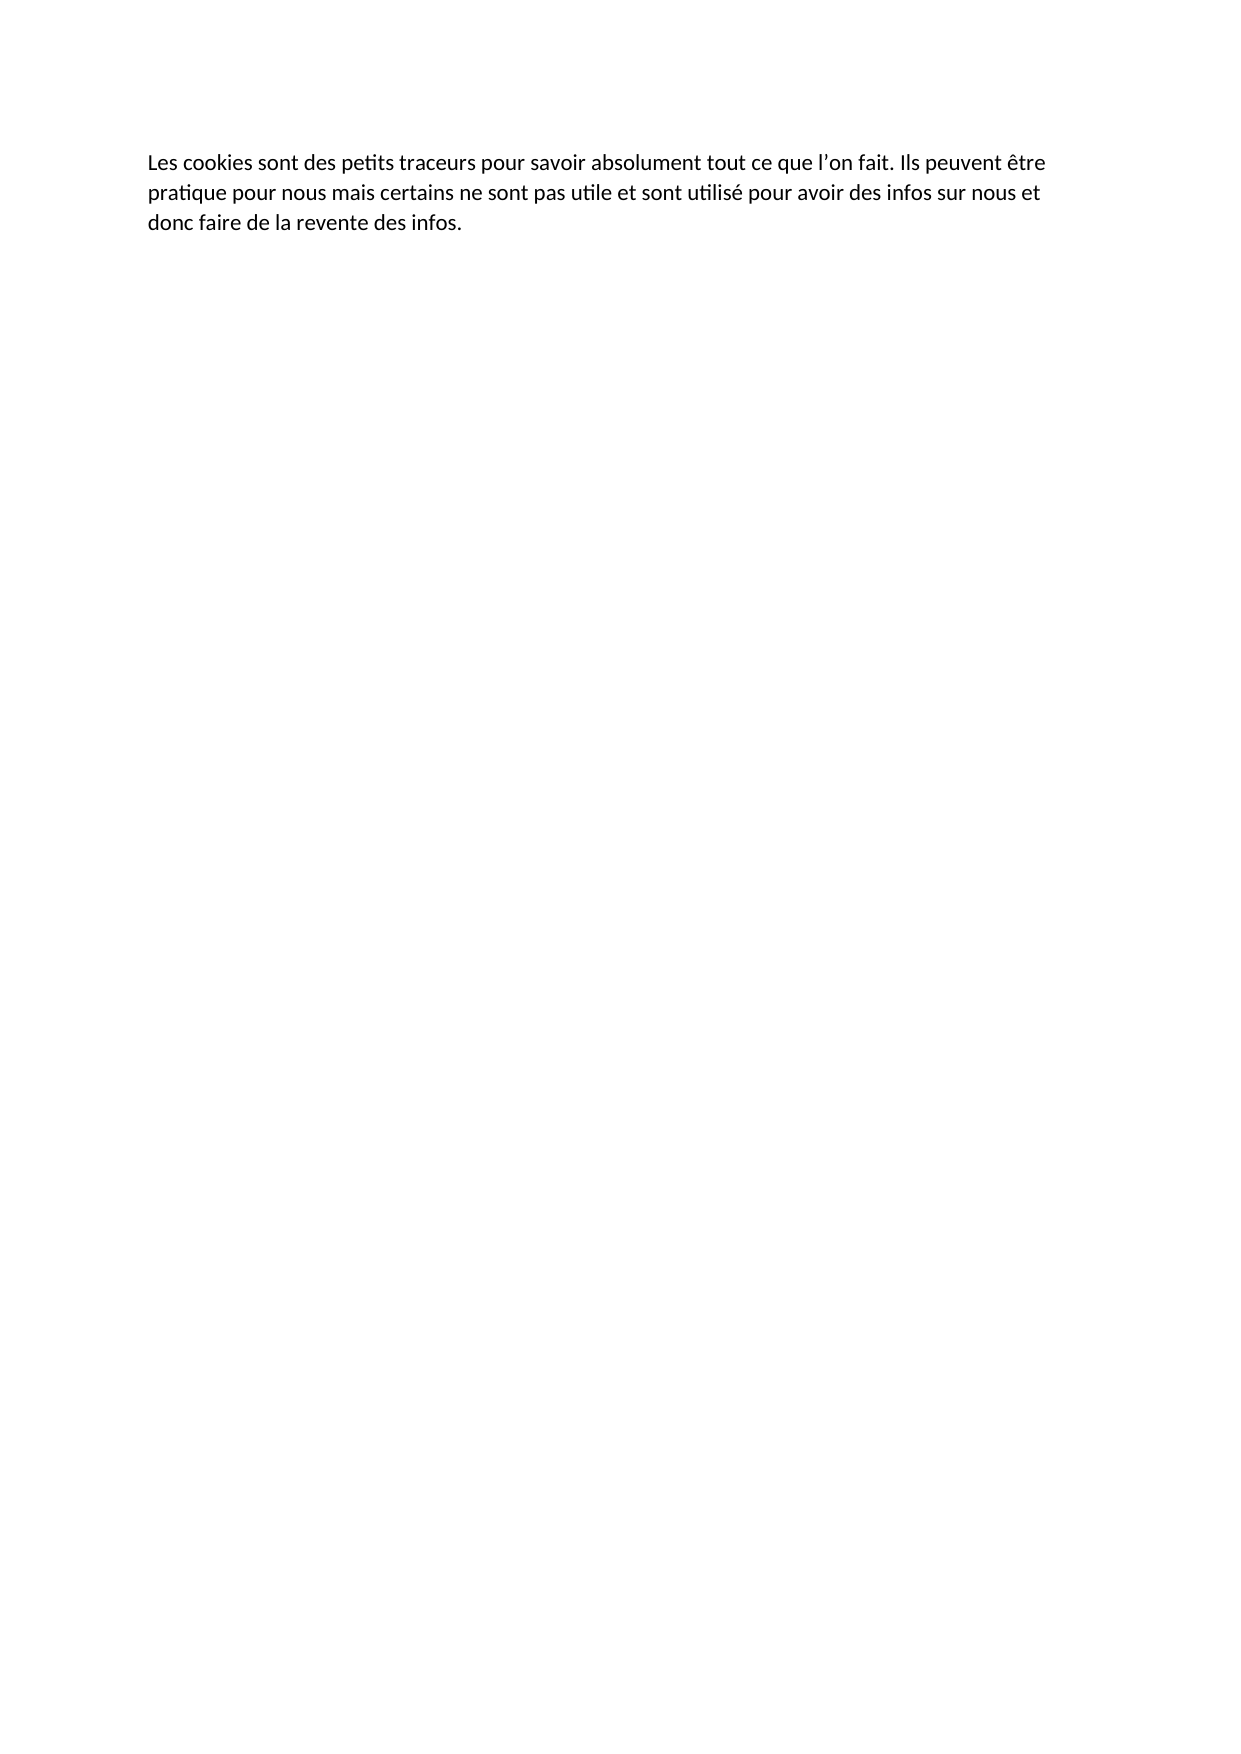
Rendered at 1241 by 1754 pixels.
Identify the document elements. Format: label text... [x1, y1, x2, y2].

text Les cookies sont des petits traceurs pour savoir absolument tout ce que l’on fait. Ils peuvent être pratique pour nous mais certains ne sont pas utile et sont utilisé pour avoir des infos sur nous et donc faire de la revente des infos. [148, 148, 1093, 236]
